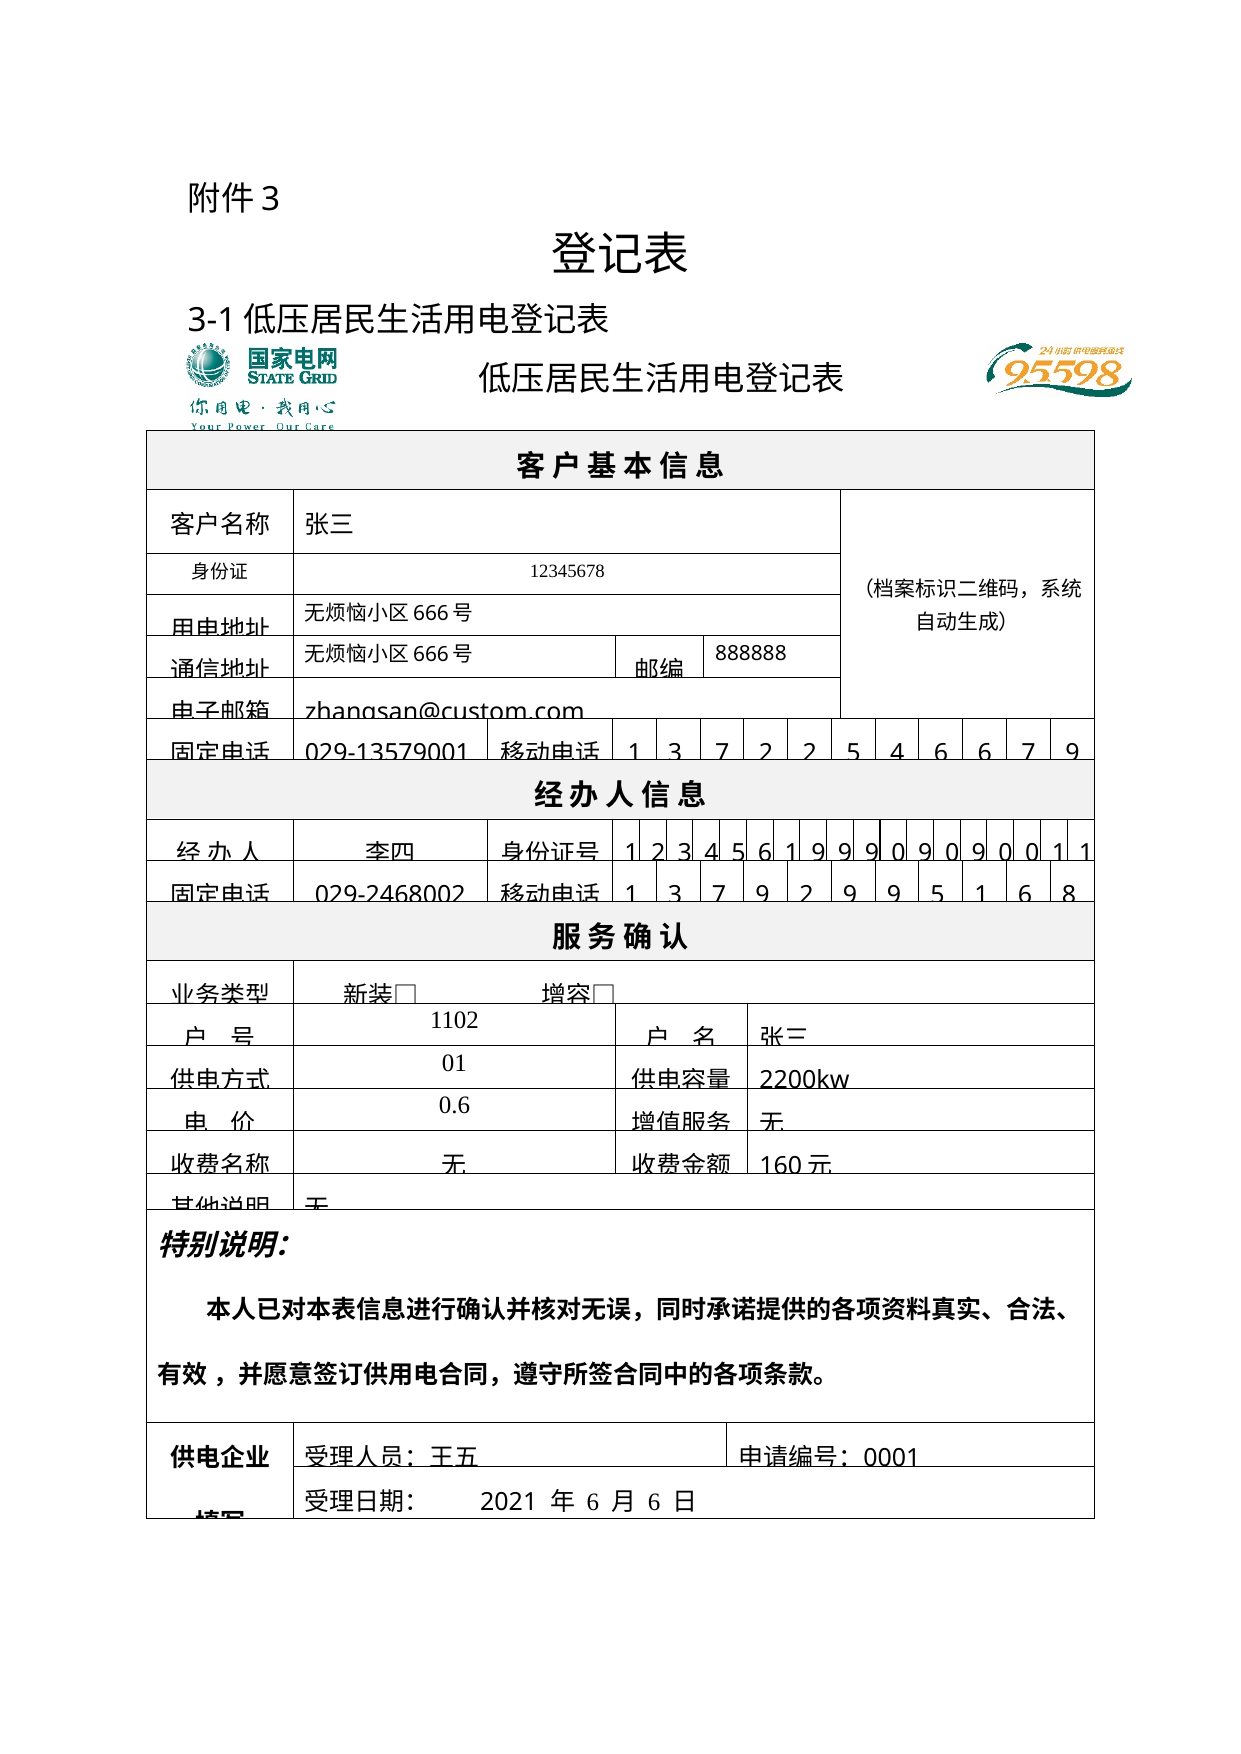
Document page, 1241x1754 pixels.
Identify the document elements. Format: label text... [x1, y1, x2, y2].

text 登记表 [187, 222, 1053, 283]
table_cell 5 [919, 861, 962, 901]
table_cell 9 [744, 861, 787, 901]
table_cell 1 [613, 861, 656, 901]
table_cell 通信地址 [147, 636, 293, 677]
table_cell 2 [788, 861, 831, 901]
table_cell 4 [693, 820, 719, 860]
table_cell 9 [854, 820, 879, 860]
table_cell 张三 [748, 1004, 1094, 1045]
table_cell 12345678 [294, 554, 840, 594]
table_cell 2 [788, 719, 831, 759]
table_cell 身份证号 [488, 820, 612, 860]
table_cell 3 [657, 861, 700, 901]
table_cell 收费名称 [147, 1131, 293, 1173]
table_cell 9 [876, 861, 918, 901]
table_cell 1 [613, 820, 639, 860]
table_cell 新装□ 增容□ [294, 961, 1094, 1003]
table_cell 电 价 [147, 1089, 293, 1130]
table_cell 0 [934, 820, 960, 860]
table_cell 6 [1007, 861, 1050, 901]
table_cell 电子邮箱 [147, 678, 293, 718]
table_cell 5 [832, 719, 875, 759]
table_cell 888888 [704, 636, 840, 677]
table_cell 7 [701, 719, 743, 759]
table_cell 7 [1007, 719, 1050, 759]
table_cell 申请编号：0001 [727, 1423, 1094, 1466]
table_cell 李四 [294, 820, 487, 860]
table_cell 增值服务 [616, 1089, 747, 1130]
table_cell 1 [1041, 820, 1067, 860]
table_cell 029-13579001 [294, 719, 487, 759]
table_cell 受理日期： 2021 年 6 月 6 日 [294, 1467, 1094, 1518]
table_cell 无烦恼小区666号 [294, 595, 840, 635]
table_cell 收费金额 [616, 1131, 747, 1173]
table_cell 01 [294, 1046, 615, 1088]
table_cell 无 [294, 1174, 1094, 1209]
table_cell 6 [919, 719, 962, 759]
table_cell 7 [701, 861, 743, 901]
table_cell 9 [800, 820, 826, 860]
table_cell 其他说明 [147, 1174, 293, 1209]
table_cell 9 [907, 820, 933, 860]
table_cell 160元 [748, 1131, 1094, 1173]
table_cell （档案标识二维码，系统自动生成） [841, 490, 1094, 718]
table_cell 供电容量 [616, 1046, 747, 1088]
table_cell 4 [876, 719, 918, 759]
table_cell 身份证 [147, 554, 293, 594]
table_cell 1 [1068, 820, 1094, 860]
table_cell 1 [613, 719, 656, 759]
table_cell 业务类型 [147, 961, 293, 1003]
table_cell 无 [294, 1131, 615, 1173]
table_cell 经 办 人 信 息 [147, 760, 1094, 818]
text 附件3 [187, 162, 1053, 222]
table_cell 供电企业填写 [147, 1423, 293, 1518]
table_cell 9 [832, 861, 875, 901]
table_cell 0 [1014, 820, 1040, 860]
table_cell 1102 [294, 1004, 615, 1045]
table_cell 6 [747, 820, 773, 860]
table_cell 9 [1051, 719, 1094, 759]
text 3-1低压居民生活用电登记表 [187, 283, 1053, 343]
picture [186, 343, 337, 430]
table_cell 客户名称 [147, 490, 293, 553]
table_cell 固定电话 [147, 861, 293, 901]
table_cell 移动电话 [488, 719, 612, 759]
table_cell 移动电话 [488, 861, 612, 901]
text 低压居民生活用电登记表 [337, 343, 1053, 408]
table_cell zhangsan@custom.com [294, 678, 840, 718]
table_cell 固定电话 [147, 719, 293, 759]
table_cell 特别说明： 本人已对本表信息进行确认并核对无误，同时承诺提供的各项资料真实、合法、有效 ，并愿意签订供用电合同，遵守所签合同中的各项条款。 经办人签名： 李四 2021 年 6 月 6 日 [147, 1210, 1094, 1422]
table_cell 服 务 确 认 [147, 902, 1094, 960]
table_cell 经 办 人 [147, 820, 293, 860]
table_cell 户 号 [147, 1004, 293, 1045]
table_cell 供电方式 [147, 1046, 293, 1088]
picture [986, 343, 1132, 397]
table_cell 无烦恼小区666号 [294, 636, 615, 677]
table_cell 9 [961, 820, 986, 860]
table_cell 3 [667, 820, 692, 860]
table_cell 5 [720, 820, 746, 860]
table_cell 2 [640, 820, 666, 860]
table_cell 邮编 [616, 636, 703, 677]
table_cell 0 [881, 820, 906, 860]
table_cell 无 [748, 1089, 1094, 1130]
table_cell 1 [963, 861, 1006, 901]
table_header 客 户 基 本 信 息 [147, 431, 1094, 489]
table_cell 3 [657, 719, 700, 759]
table_cell 029-2468002 [294, 861, 487, 901]
table_cell 6 [963, 719, 1006, 759]
table_cell 2200kw [748, 1046, 1094, 1088]
table_cell 户 名 [616, 1004, 747, 1045]
table_cell 0.6 [294, 1089, 615, 1130]
table_cell 0 [987, 820, 1013, 860]
table_cell 用电地址 [147, 595, 293, 635]
table_cell 张三 [294, 490, 840, 553]
table_cell 1 [774, 820, 799, 860]
table_cell 8 [1051, 861, 1094, 901]
table_cell 受理人员：王五 [294, 1423, 726, 1466]
table_cell 2 [744, 719, 787, 759]
table_cell 9 [827, 820, 853, 860]
